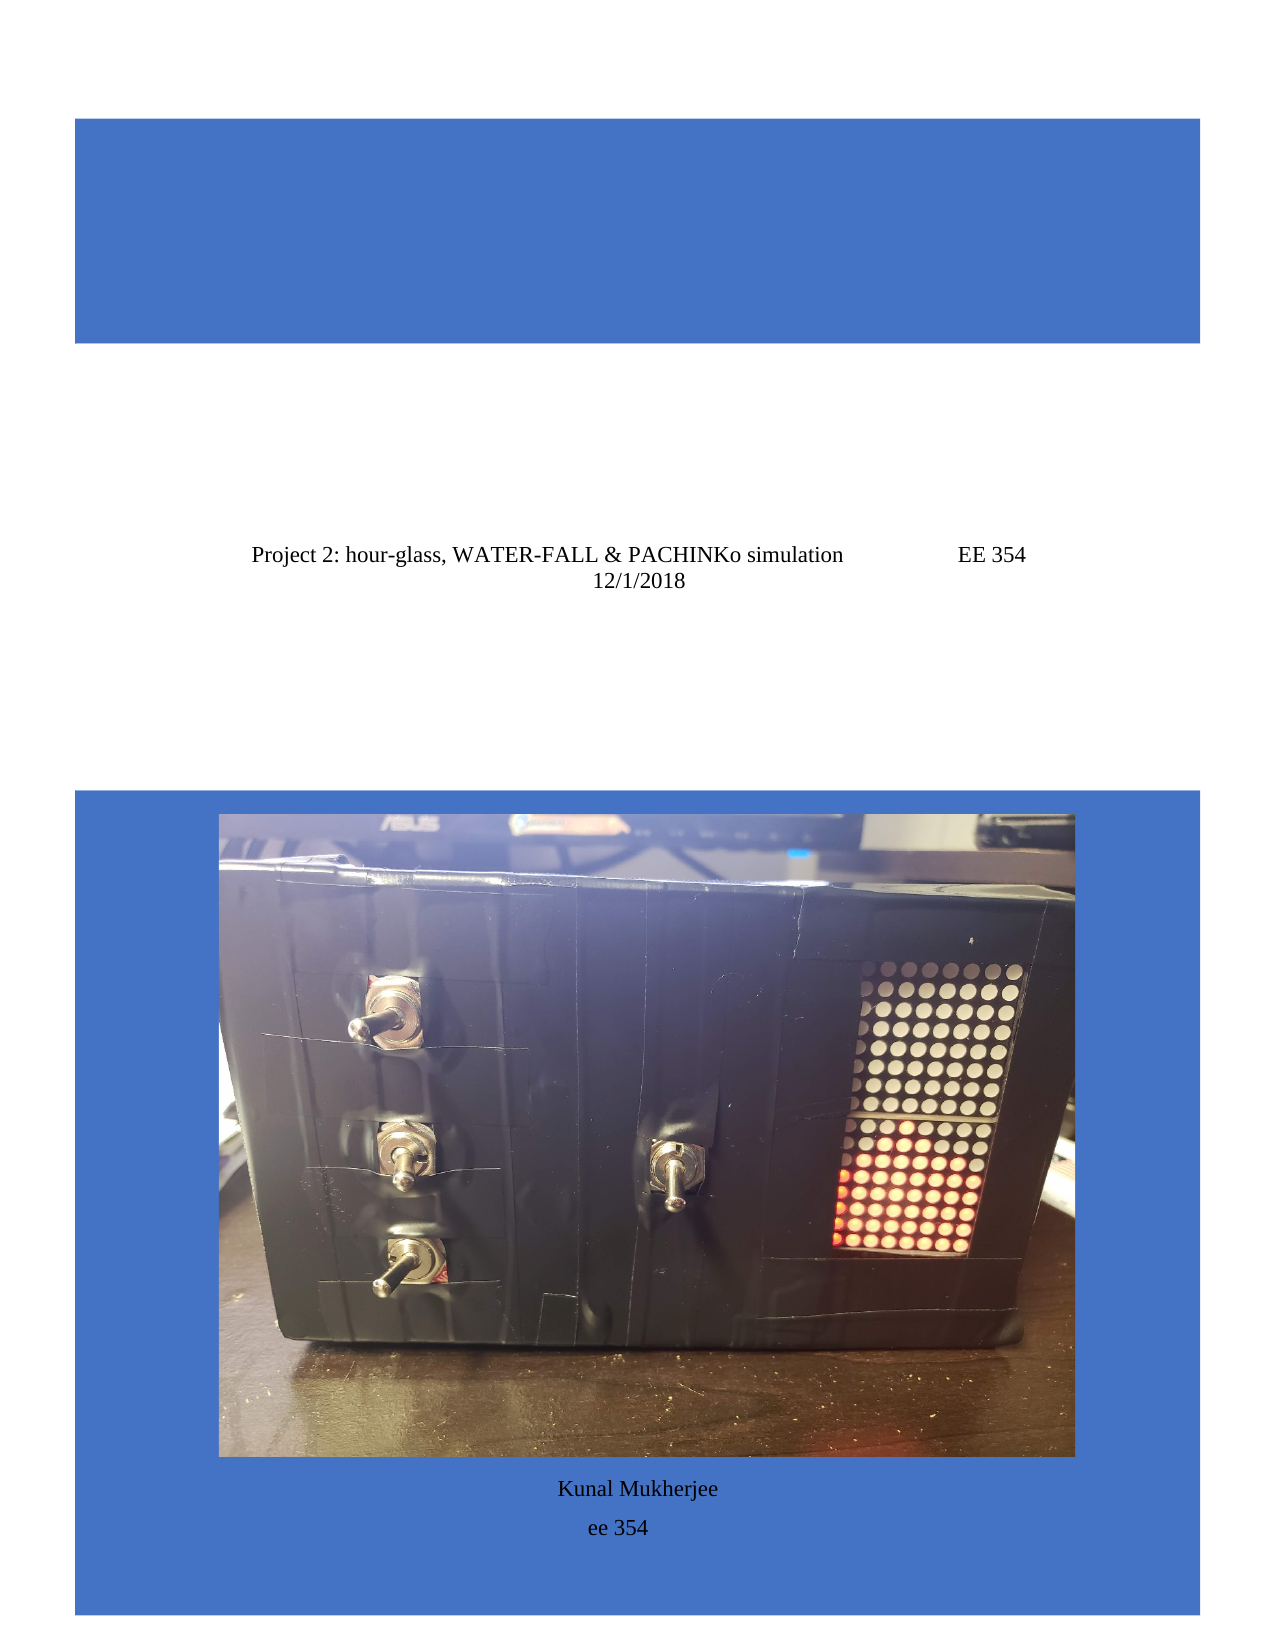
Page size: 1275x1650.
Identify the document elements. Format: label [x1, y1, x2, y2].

picture [218, 814, 1075, 1457]
